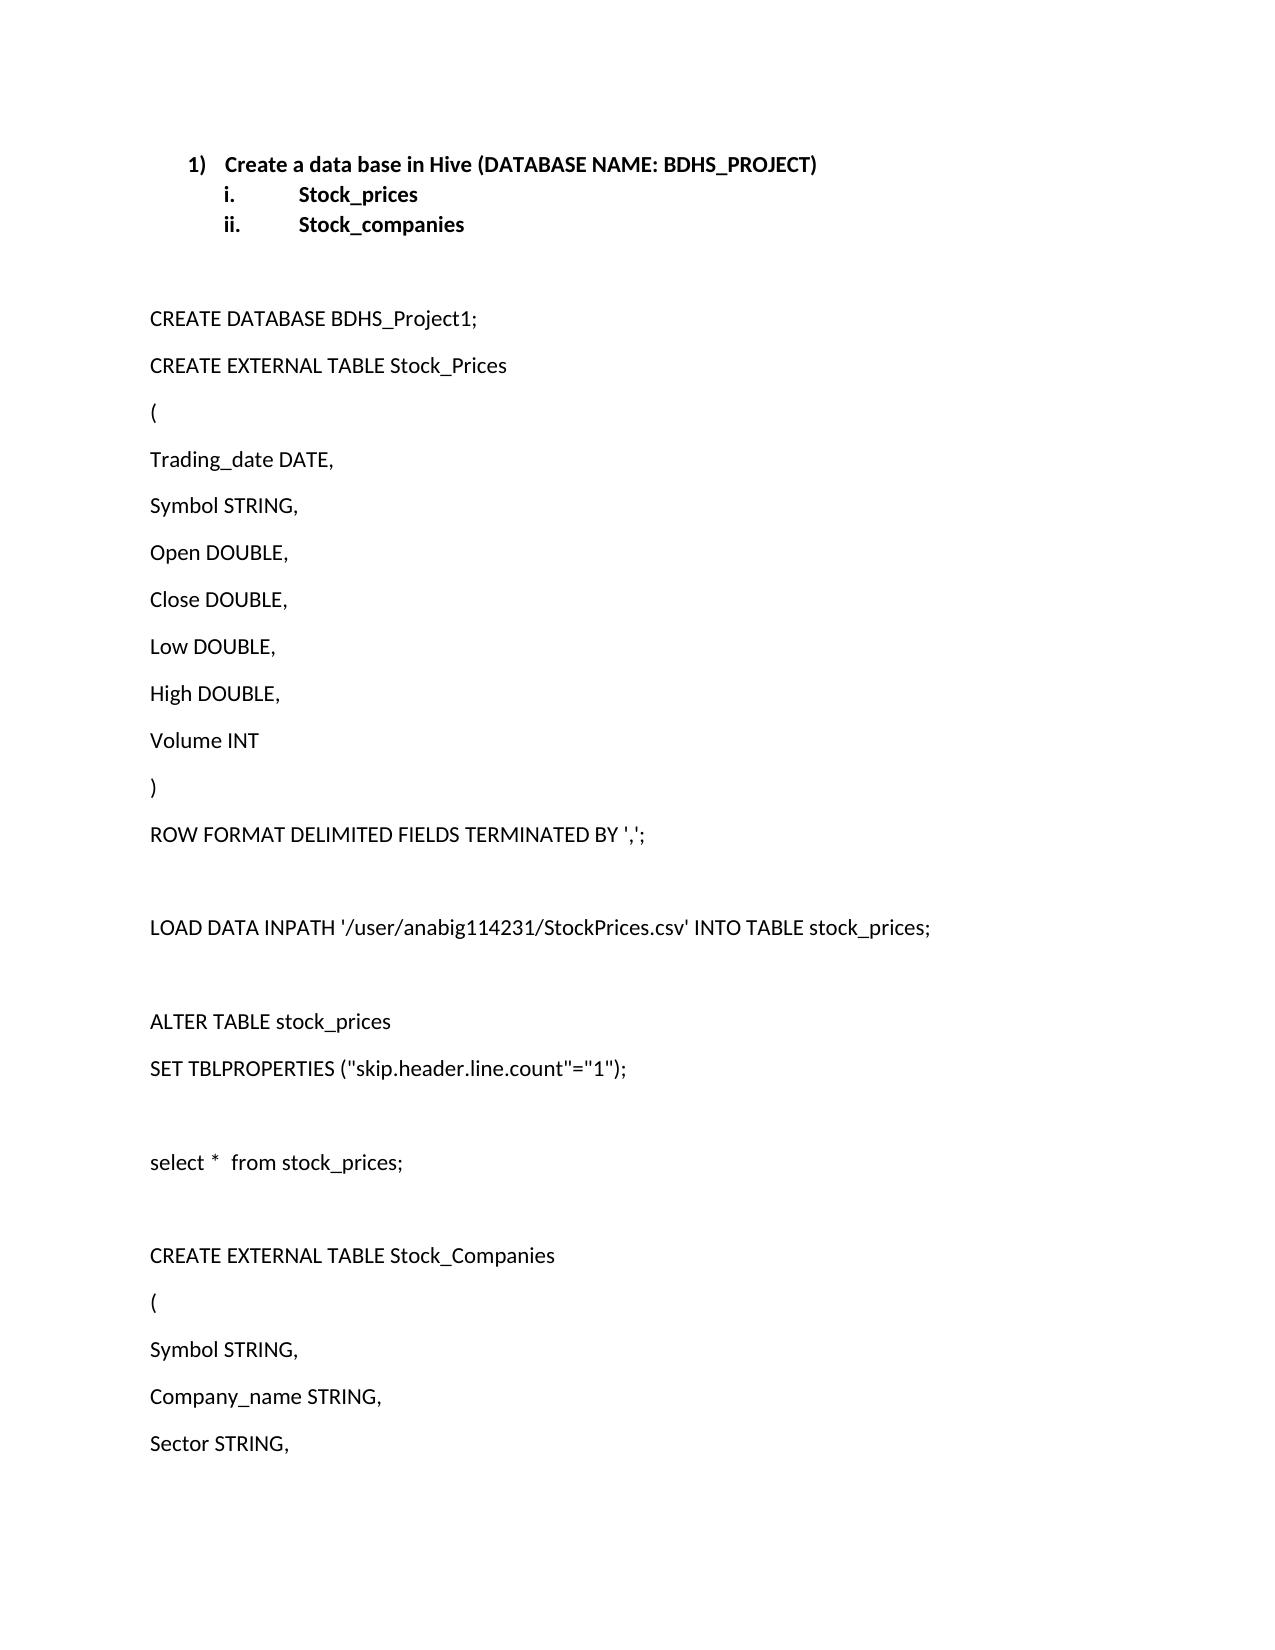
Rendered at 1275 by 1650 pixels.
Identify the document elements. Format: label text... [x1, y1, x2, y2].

list Stock_prices [223, 180, 1125, 208]
list Create a data base in Hive (DATABASE NAME: BDHS_PROJECT) [187, 150, 1125, 178]
text ALTER TABLE stock_prices [150, 1007, 1125, 1035]
text High DOUBLE, [150, 679, 1125, 707]
text SET TBLPROPERTIES ("skip.header.line.count"="1"); [150, 1054, 1125, 1082]
text ROW FORMAT DELIMITED FIELDS TERMINATED BY ','; [150, 820, 1125, 848]
text ( [150, 398, 1125, 426]
text LOAD DATA INPATH '/user/anabig114231/StockPrices.csv' INTO TABLE stock_prices; [150, 913, 1125, 942]
text ( [150, 1288, 1125, 1317]
text Symbol STRING, [150, 1335, 1125, 1363]
text select * from stock_prices; [150, 1148, 1125, 1176]
text Trading_date DATE, [150, 445, 1125, 473]
text Low DOUBLE, [150, 632, 1125, 660]
text CREATE EXTERNAL TABLE Stock_Companies [150, 1242, 1125, 1270]
text Sector STRING, [150, 1429, 1125, 1457]
text Close DOUBLE, [150, 585, 1125, 613]
text Company_name STRING, [150, 1382, 1125, 1410]
text Volume INT [150, 726, 1125, 754]
text ) [150, 773, 1125, 801]
list Stock_companies [223, 210, 1125, 238]
text CREATE DATABASE BDHS_Project1; [150, 304, 1125, 332]
text Symbol STRING, [150, 492, 1125, 520]
text CREATE EXTERNAL TABLE Stock_Prices [150, 351, 1125, 379]
text Open DOUBLE, [150, 538, 1125, 567]
